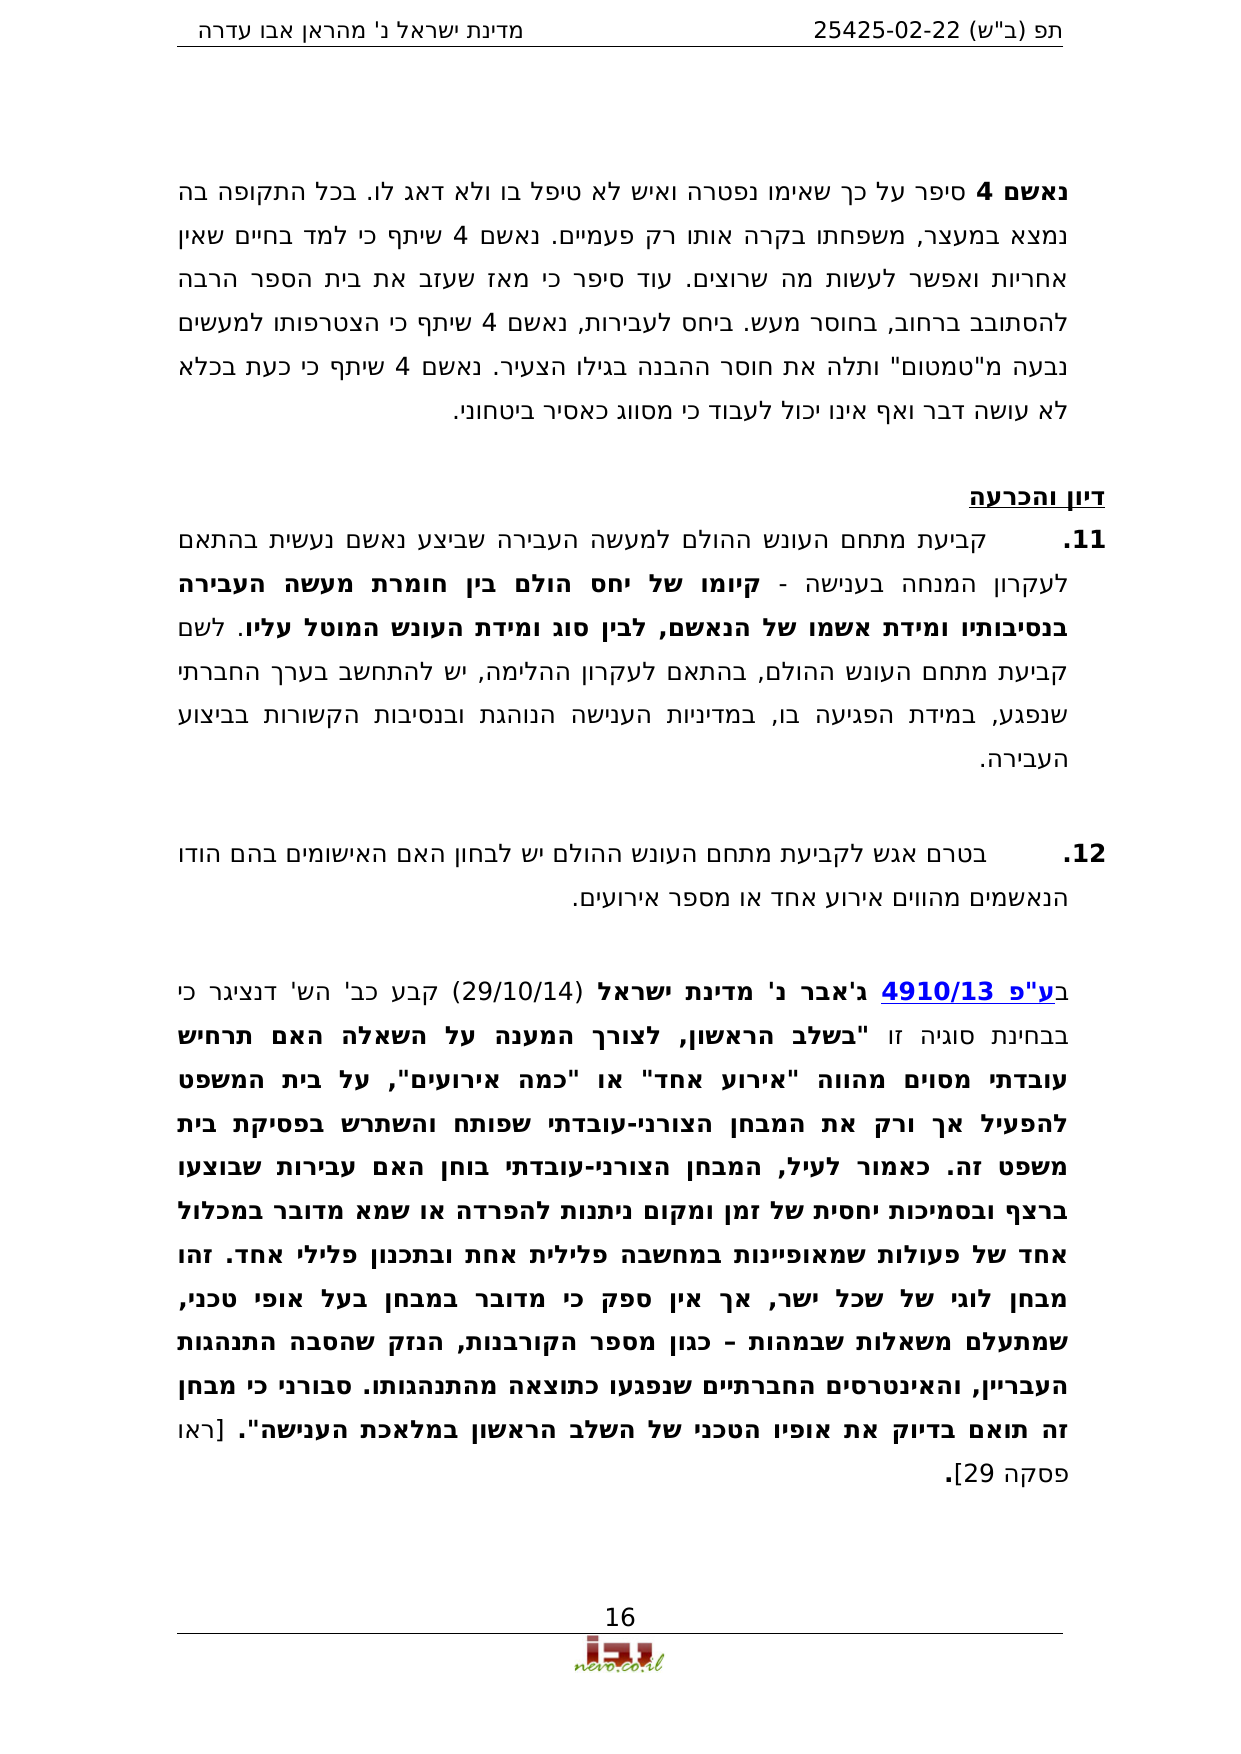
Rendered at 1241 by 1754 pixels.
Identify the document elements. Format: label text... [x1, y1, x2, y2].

picture [574, 1635, 666, 1673]
list קביעת מתחם העונש ההולם למעשה העבירה שביצע נאשם נעשית בהתאם לעקרון המנחה בענישה - קיומו של יחס הולם בין חומרת מעשה העבירה בנסיבותיו ומידת אשמו של הנאשם, לבין סוג ומידת העונש המוטל עליו. לשם קביעת מתחם העונש ההולם, בהתאם לעקרון ההלימה, יש להתחשב בערך החברתי שנפגע, במידת הפגיעה בו, במדיניות הענישה הנוהגת ובנסיבות הקשורות בביצוע העבירה. [177, 525, 1107, 773]
list נאשם 4 סיפר על כך שאימו נפטרה ואיש לא טיפל בו ולא דאג לו. בכל התקופה בה נמצא במעצר, משפחתו בקרה אותו רק פעמיים. נאשם 4 שיתף כי למד בחיים שאין אחריות ואפשר לעשות מה שרוצים. עוד סיפר כי מאז שעזב את בית הספר הרבה להסתובב ברחוב, בחוסר מעש. ביחס לעבירות, נאשם 4 שיתף כי הצטרפותו למעשים נבעה מ"טמטום" ותלה את חוסר ההבנה בגילו הצעיר. נאשם 4 שיתף כי כעת בכלא לא עושה דבר ואף אינו יכול לעבוד כי מסווג כאסיר ביטחוני. [177, 177, 1069, 425]
list בטרם אגש לקביעת מתחם העונש ההולם יש לבחון האם האישומים בהם הודו הנאשמים מהווים אירוע אחד או מספר אירועים. [177, 839, 1107, 912]
text דיון והכרעה [177, 482, 1143, 511]
list בע"פ 4910/13 ג'אבר נ' מדינת ישראל (29/10/14) קבע כב' הש' דנציגר כי בבחינת סוגיה זו "בשלב הראשון, לצורך המענה על השאלה האם תרחיש עובדתי מסוים מהווה "אירוע אחד" או "כמה אירועים", על בית המשפט להפעיל אך ורק את המבחן הצורני-עובדתי שפותח והשתרש בפסיקת בית משפט זה. כאמור לעיל, המבחן הצורני-עובדתי בוחן האם עבירות שבוצעו ברצף ובסמיכות יחסית של זמן ומקום ניתנות להפרדה או שמא מדובר במכלול אחד של פעולות שמאופיינות במחשבה פלילית אחת ובתכנון פלילי אחד. זהו מבחן לוגי של שכל ישר, אך אין ספק כי מדובר במבחן בעל אופי טכני, שמתעלם משאלות שבמהות – כגון מספר הקורבנות, הנזק שהסבה התנהגות העבריין, והאינטרסים החברתיים שנפגעו כתוצאה מהתנהגותו. סבורני כי מבחן זה תואם בדיוק את אופיו הטכני של השלב הראשון במלאכת הענישה". [ראו פסקה 29]. [177, 977, 1069, 1488]
